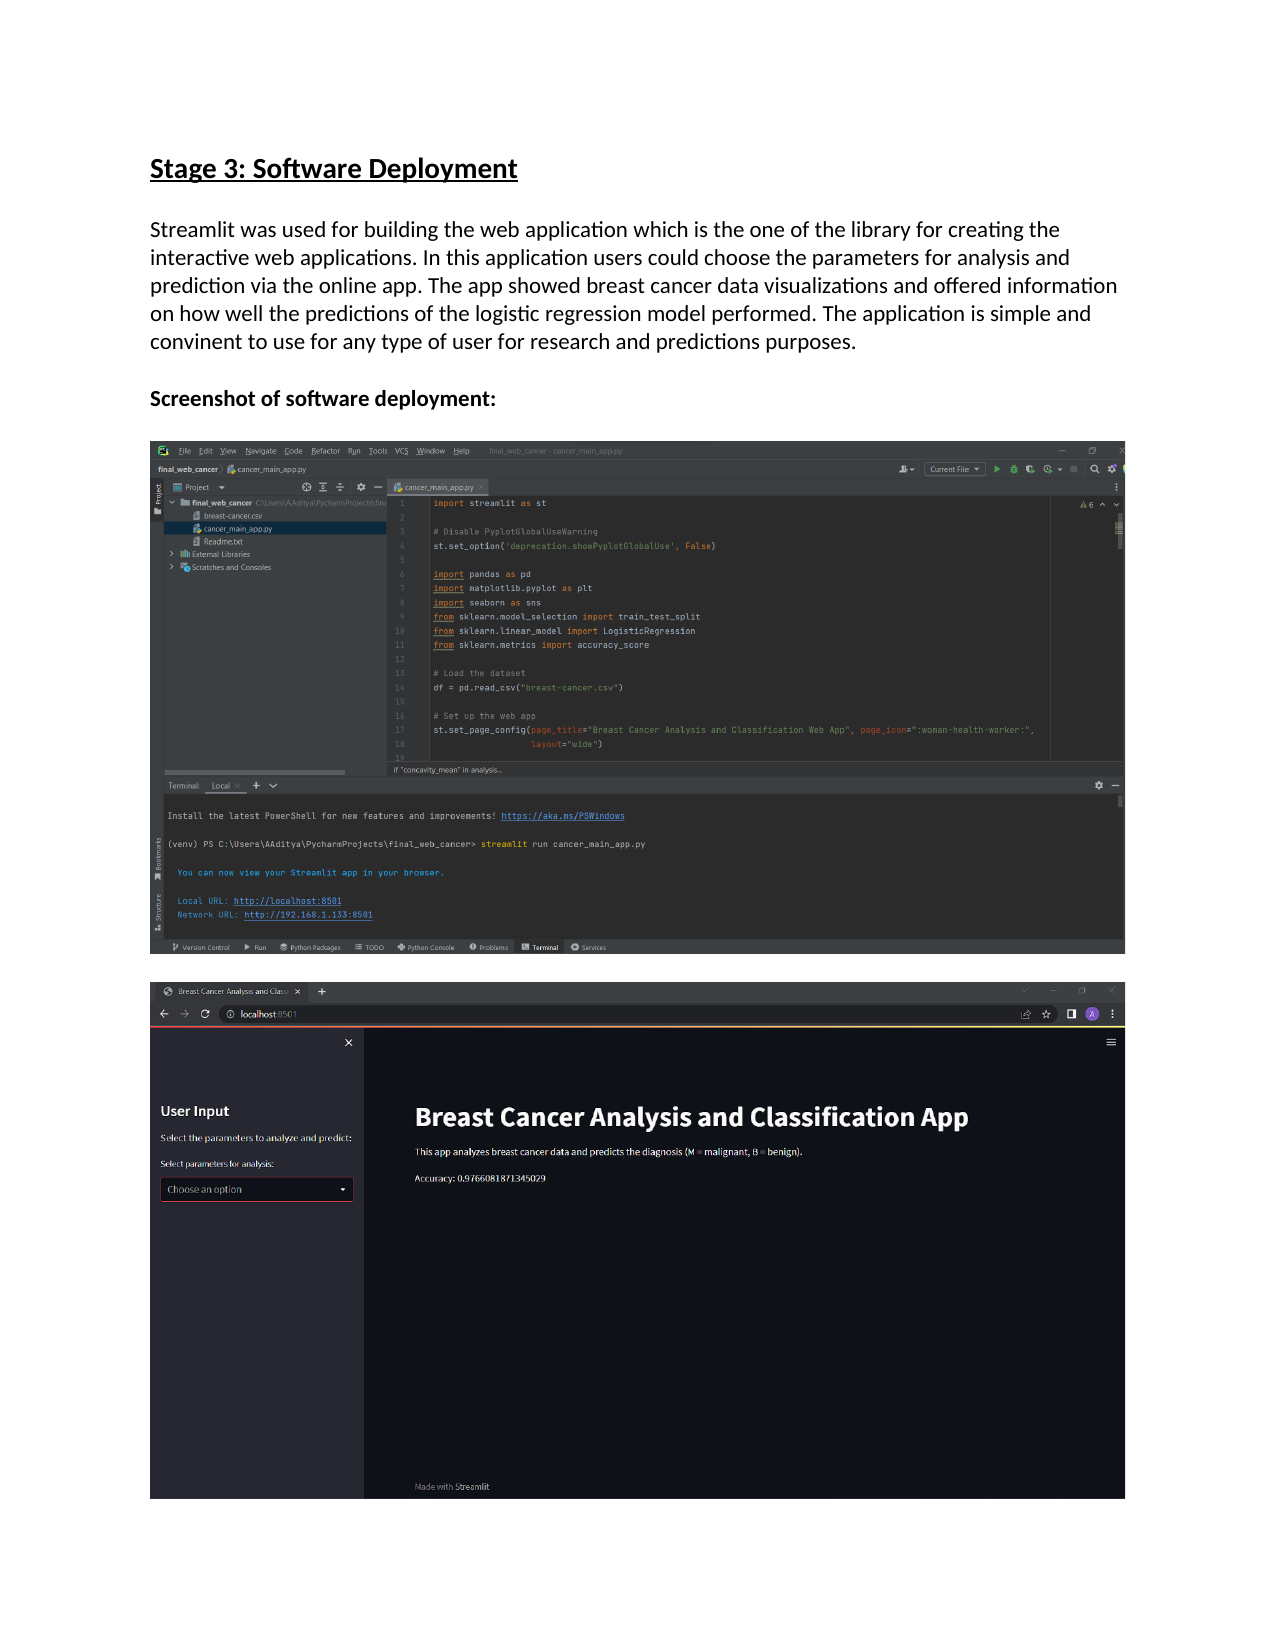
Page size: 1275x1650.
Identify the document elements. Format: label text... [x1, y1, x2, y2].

subtitle Streamlit was used for building the web application which is the one of the library for creating the interactive web applications. In this application users could choose the parameters for analysis and prediction via the online app. The app showed breast cancer data visualizations and offered information on how well the predictions of the logistic regression model performed. The application is simple and convinent to use for any type of user for research and predictions purposes. [150, 215, 1125, 355]
picture [150, 441, 1125, 954]
subtitle Screenshot of software deployment: [150, 384, 1125, 412]
picture [150, 982, 1125, 1499]
subtitle Stage 3: Software Deployment [150, 150, 1125, 186]
